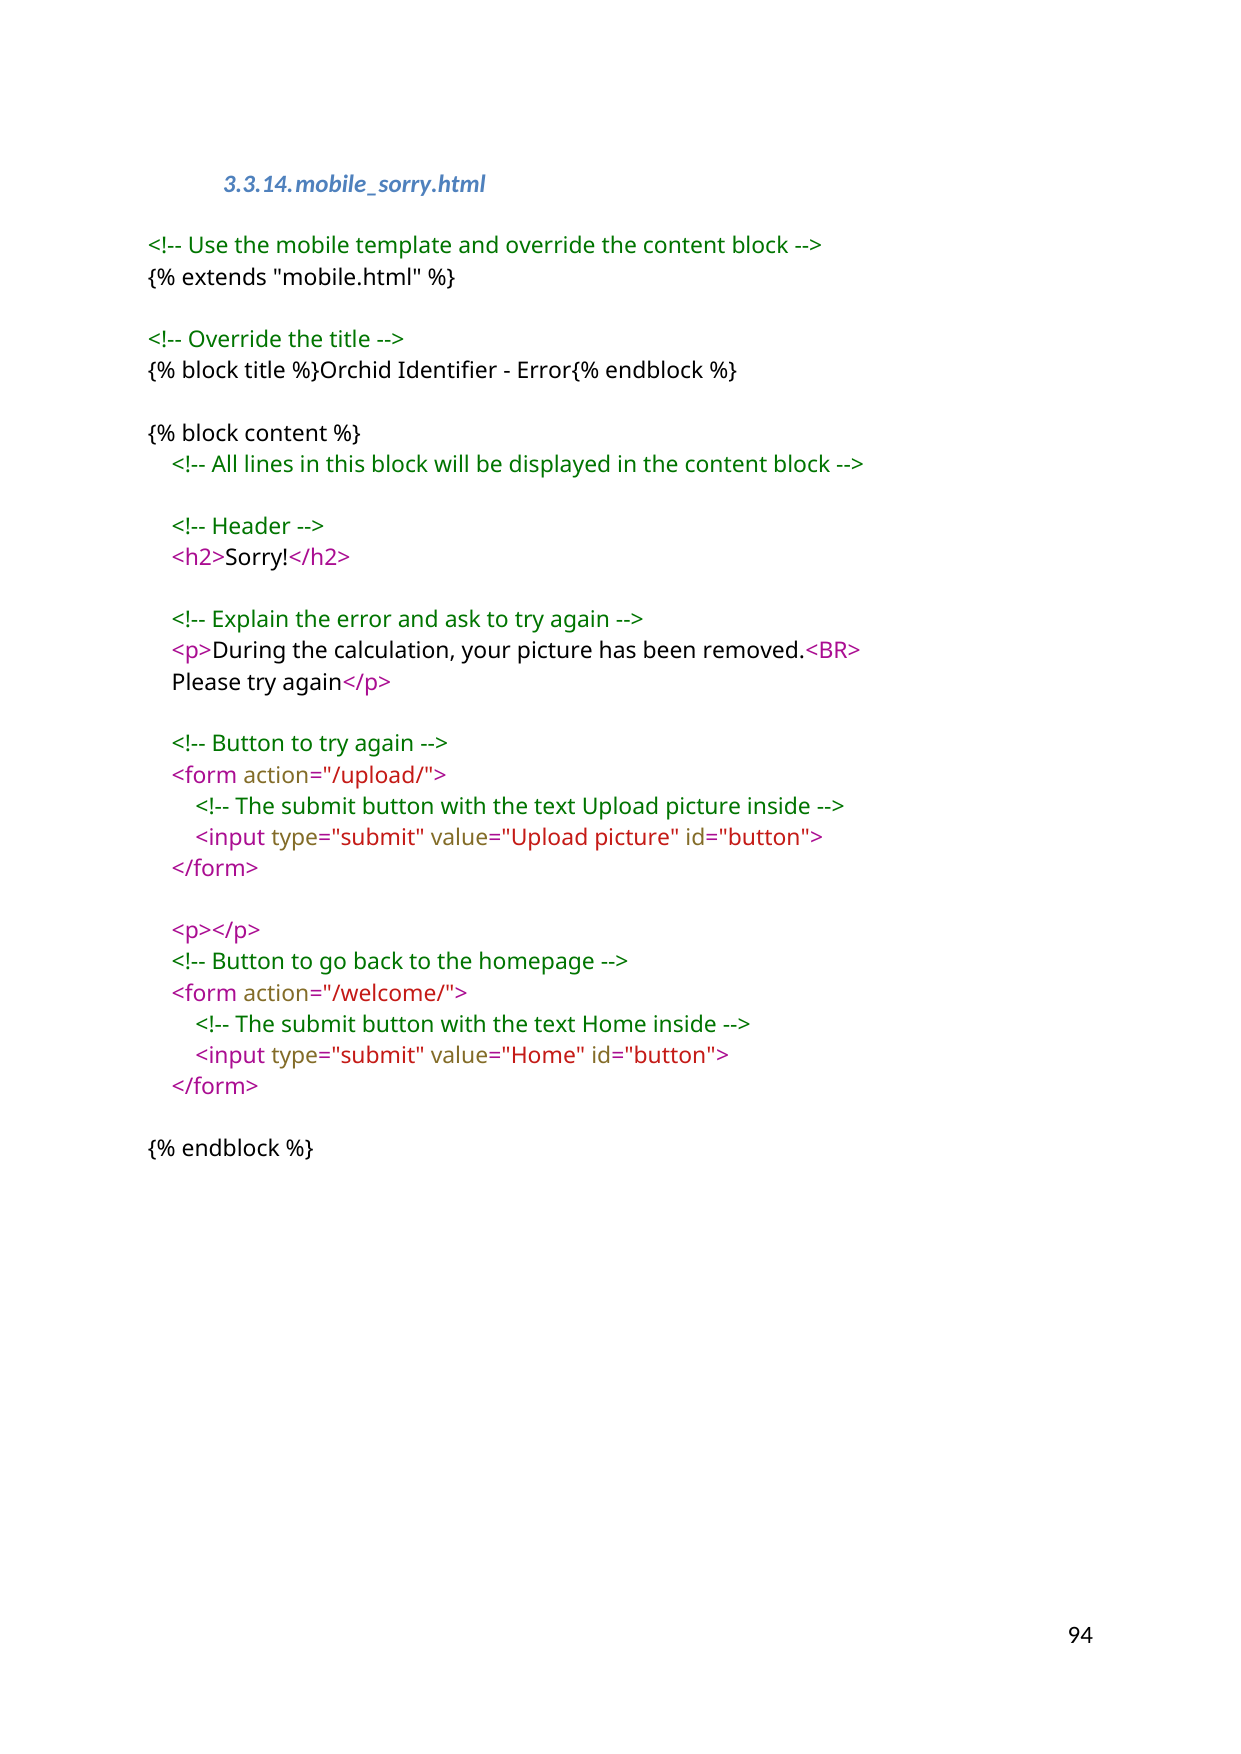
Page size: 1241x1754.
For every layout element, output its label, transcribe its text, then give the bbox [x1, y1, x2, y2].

text <!-- The submit button with the text Home inside --> [148, 1008, 1093, 1039]
text <!-- Explain the error and ask to try again --> [148, 603, 1093, 634]
text <!-- Header --> [148, 510, 1093, 541]
text <h2>Sorry!</h2> [148, 541, 1093, 572]
subtitle mobile_sorry.html [223, 168, 1093, 199]
text {% block content %} [148, 417, 1093, 448]
text <!-- Use the mobile template and override the content block --> [148, 229, 1093, 261]
text <form action="/welcome/"> [148, 977, 1093, 1008]
text <form action="/upload/"> [148, 758, 1093, 790]
text <!-- Button to try again --> [148, 727, 1093, 758]
text {% extends "mobile.html" %} [148, 261, 1093, 292]
text <input type="submit" value="Upload picture" id="button"> [148, 821, 1093, 852]
text <!-- Button to go back to the homepage --> [148, 945, 1093, 977]
text <p></p> [148, 914, 1093, 945]
text </form> [148, 852, 1093, 883]
text <!-- Override the title --> [148, 323, 1093, 354]
text <p>During the calculation, your picture has been removed.<BR> [148, 634, 1093, 666]
text {% endblock %} [148, 1132, 1093, 1163]
text </form> [148, 1070, 1093, 1102]
text Please try again</p> [148, 666, 1093, 697]
text <!-- All lines in this block will be displayed in the content block --> [148, 448, 1093, 479]
text <input type="submit" value="Home" id="button"> [148, 1039, 1093, 1070]
text <!-- The submit button with the text Upload picture inside --> [148, 790, 1093, 821]
text {% block title %}Orchid Identifier - Error{% endblock %} [148, 354, 1093, 386]
